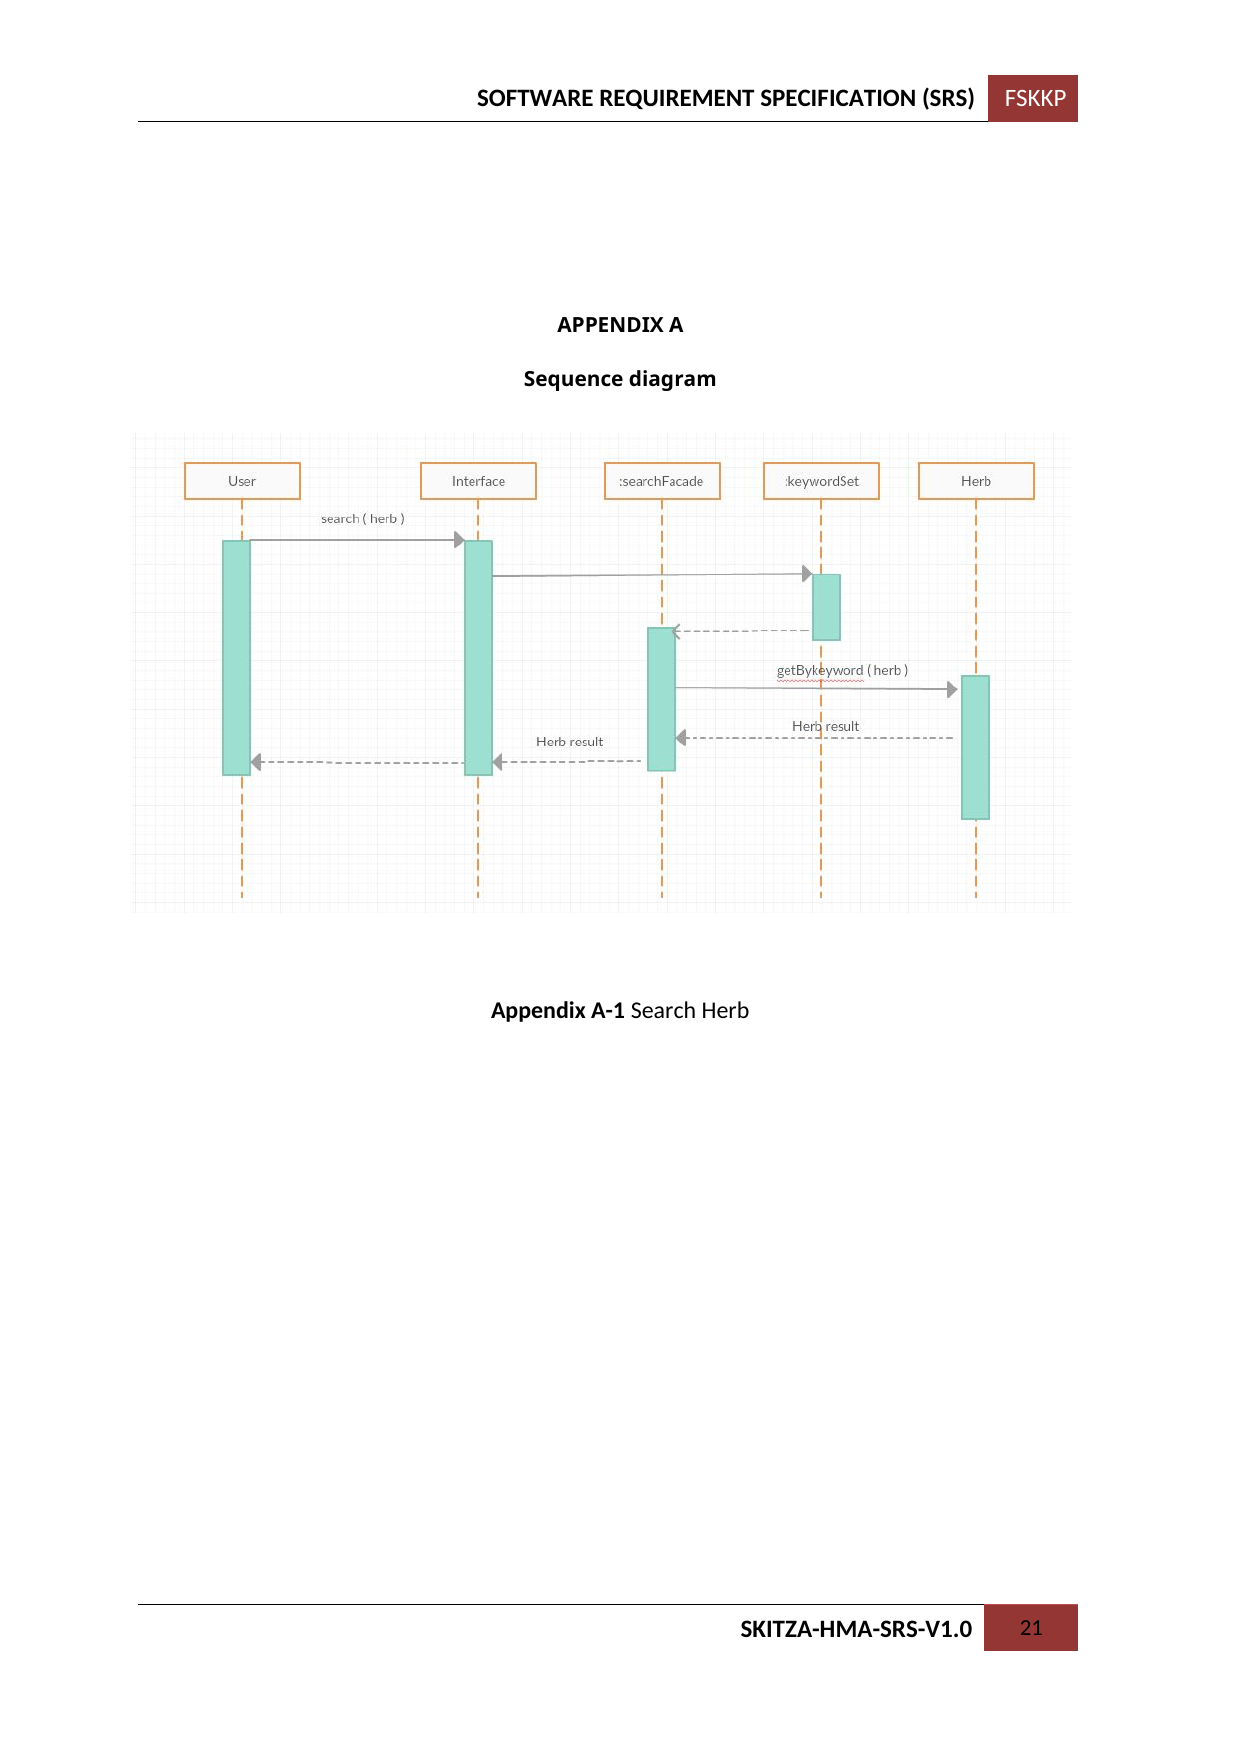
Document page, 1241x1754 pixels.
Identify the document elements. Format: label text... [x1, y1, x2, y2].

text Appendix A-1 Search Herb [150, 995, 1090, 1024]
picture [130, 433, 1072, 913]
text APPENDIX A [150, 310, 1090, 339]
text Sequence diagram [150, 364, 1090, 392]
